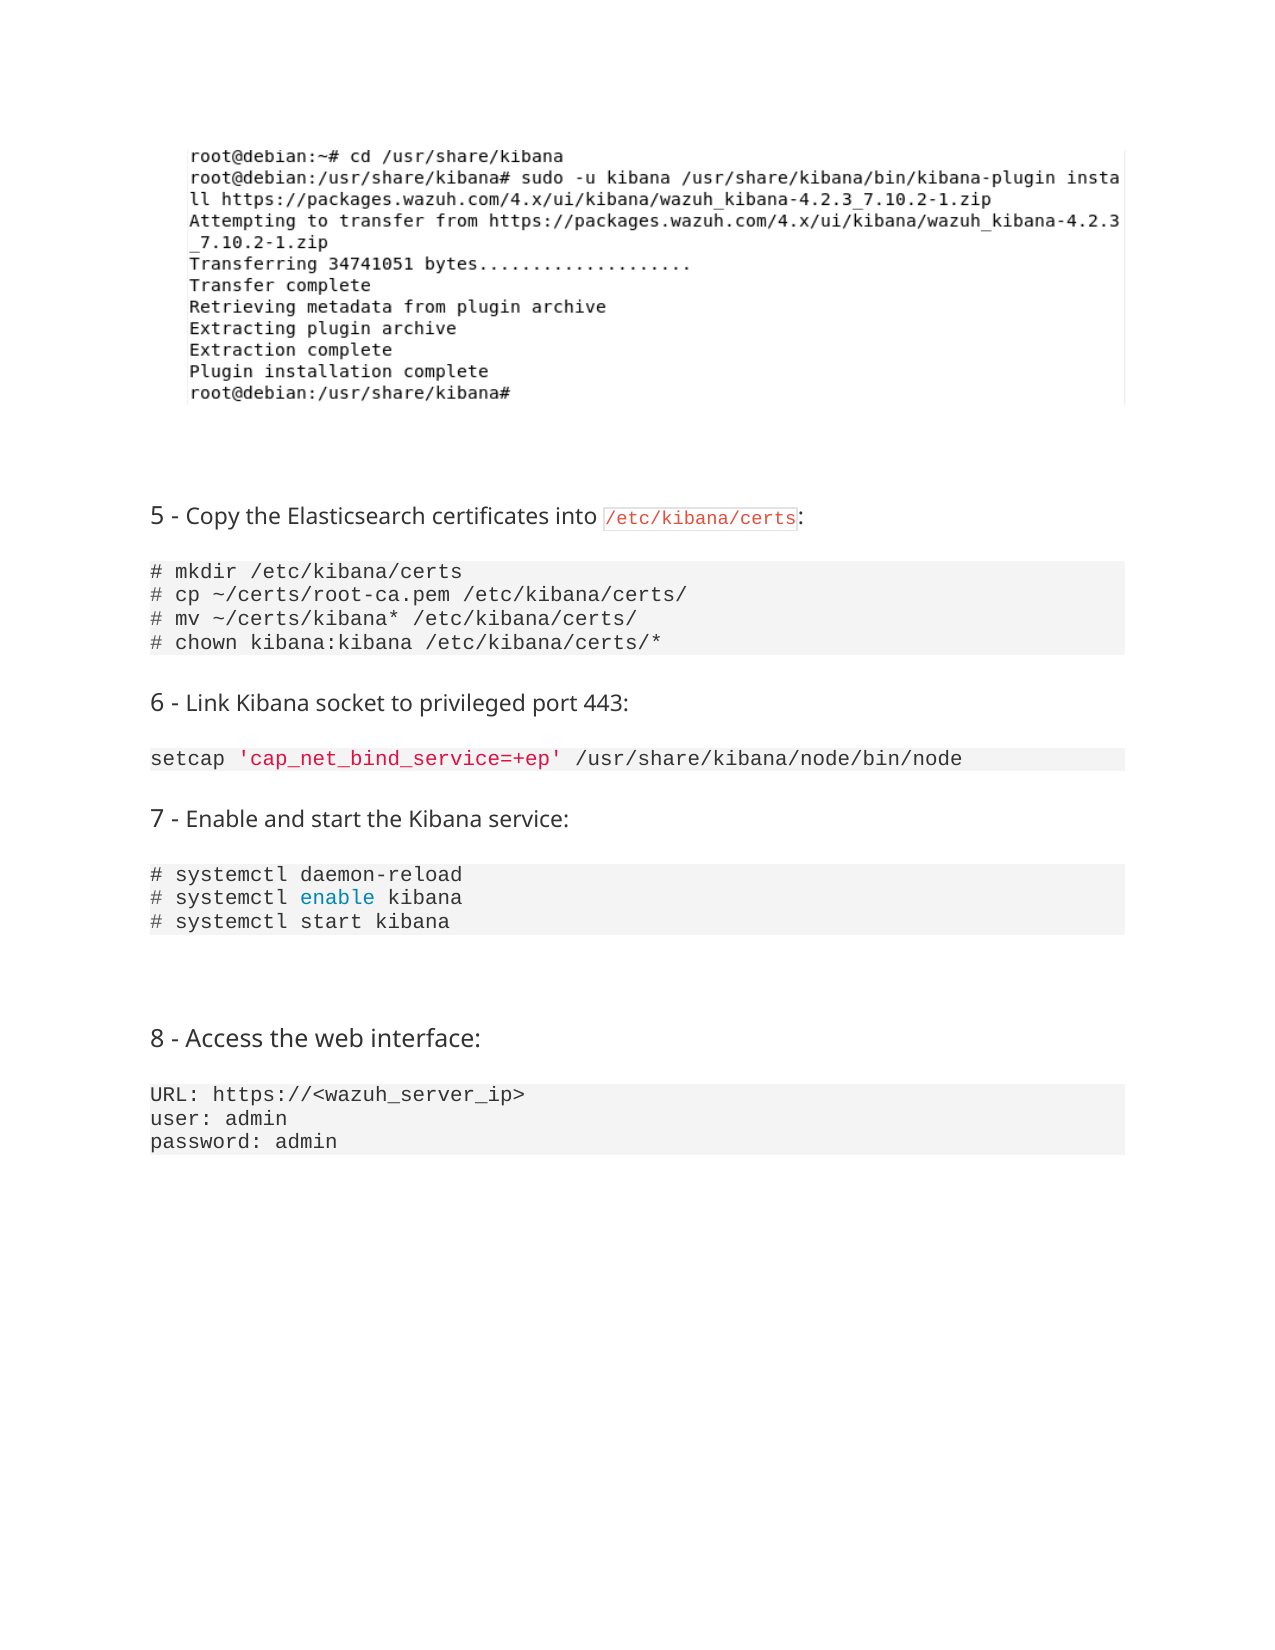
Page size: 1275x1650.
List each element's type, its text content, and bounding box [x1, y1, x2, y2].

text 5 - Copy the Elasticsearch certificates into /etc/kibana/certs: [150, 497, 1125, 532]
picture [187, 150, 1125, 405]
text # cp ~/certs/root-ca.pem /etc/kibana/certs/ [150, 584, 1125, 608]
text 7 - Enable and start the Kibana service: [150, 801, 1125, 834]
text URL: https://<wazuh_server_ip> [150, 1084, 1125, 1108]
text # mv ~/certs/kibana* /etc/kibana/certs/ [150, 608, 1125, 632]
text # systemctl enable kibana [150, 887, 1125, 911]
text # chown kibana:kibana /etc/kibana/certs/* [150, 632, 1125, 655]
text 6 - Link Kibana socket to privileged port 443: [150, 684, 1125, 718]
text # systemctl start kibana [150, 911, 1125, 935]
text # systemctl daemon-reload [150, 864, 1125, 887]
text user: admin [150, 1108, 1125, 1132]
text password: admin [150, 1132, 1125, 1155]
text # mkdir /etc/kibana/certs [150, 561, 1125, 584]
text 8 - Access the web interface: [150, 1021, 1125, 1055]
text setcap 'cap_net_bind_service=+ep' /usr/share/kibana/node/bin/node [150, 748, 1125, 771]
